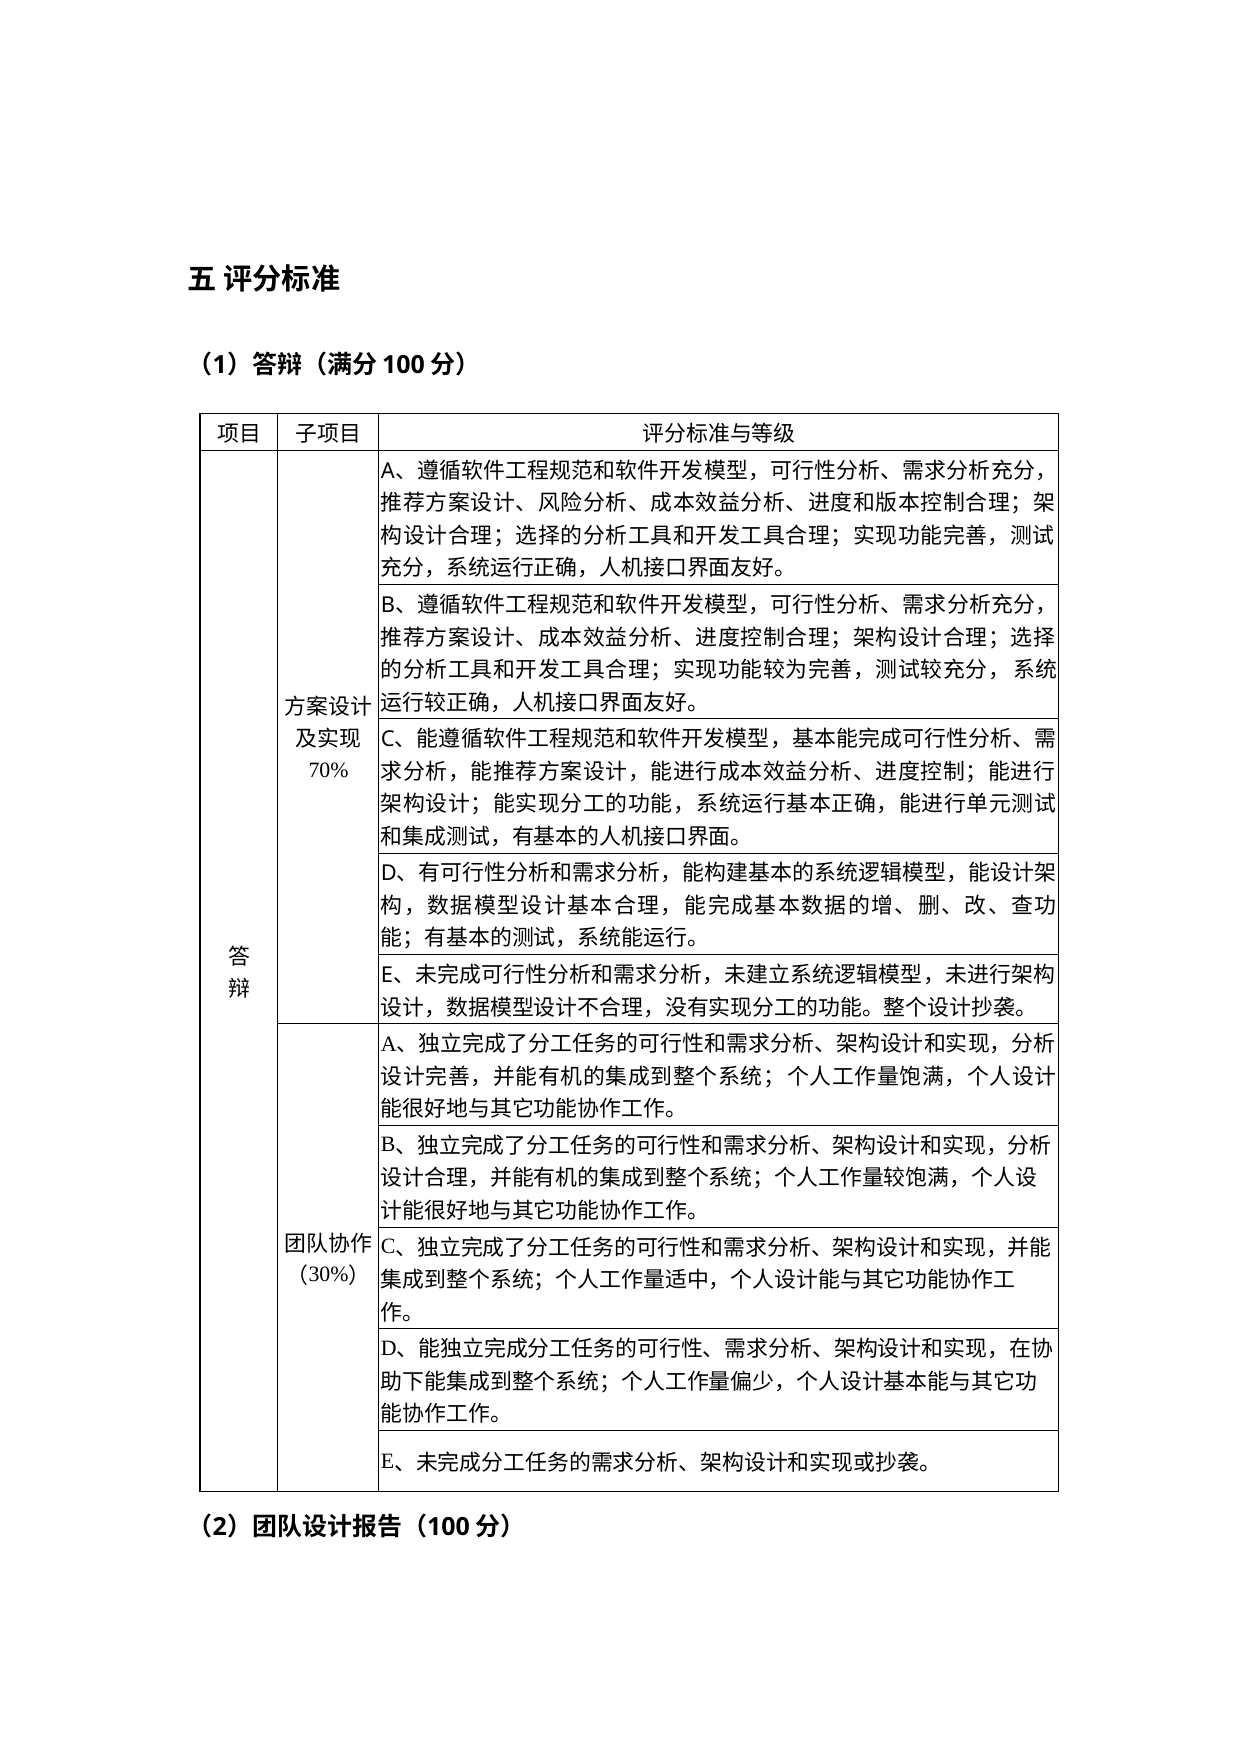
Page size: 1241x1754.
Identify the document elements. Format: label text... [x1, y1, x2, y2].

text （2）团队设计报告（100分） [187, 1492, 1053, 1557]
table_cell 答 辩 [201, 451, 277, 1491]
table_header 项目 [201, 414, 277, 450]
table_cell E、未完成分工任务的需求分析、架构设计和实现或抄袭。 [379, 1431, 1058, 1491]
text 五 评分标准 [187, 244, 1053, 309]
table_cell E、未完成可行性分析和需求分析，未建立系统逻辑模型，未进行架构设计，数据模型设计不合理，没有实现分工的功能。整个设计抄袭。 [379, 955, 1058, 1023]
table_cell C、独立完成了分工任务的可行性和需求分析、架构设计和实现，并能集成到整个系统；个人工作量适中，个人设计能与其它功能协作工作。 [379, 1228, 1058, 1328]
table_cell A、遵循软件工程规范和软件开发模型，可行性分析、需求分析充分，推荐方案设计、风险分析、成本效益分析、进度和版本控制合理；架构设计合理；选择的分析工具和开发工具合理；实现功能完善，测试充分，系统运行正确，人机接口界面友好。 [379, 451, 1058, 584]
table_cell B、独立完成了分工任务的可行性和需求分析、架构设计和实现，分析设计合理，并能有机的集成到整个系统；个人工作量较饱满，个人设计能很好地与其它功能协作工作。 [379, 1126, 1058, 1227]
table_cell A、独立完成了分工任务的可行性和需求分析、架构设计和实现，分析设计完善，并能有机的集成到整个系统；个人工作量饱满，个人设计能很好地与其它功能协作工作。 [379, 1024, 1058, 1125]
table_cell D、有可行性分析和需求分析，能构建基本的系统逻辑模型，能设计架构，数据模型设计基本合理，能完成基本数据的增、删、改、查功能；有基本的测试，系统能运行。 [379, 854, 1058, 954]
table_cell D、能独立完成分工任务的可行性、需求分析、架构设计和实现，在协助下能集成到整个系统；个人工作量偏少，个人设计基本能与其它功能协作工作。 [379, 1329, 1058, 1430]
table_cell 方案设计及实现70% [278, 451, 378, 1023]
table_cell C、能遵循软件工程规范和软件开发模型，基本能完成可行性分析、需求分析，能推荐方案设计，能进行成本效益分析、进度控制；能进行架构设计；能实现分工的功能，系统运行基本正确，能进行单元测试和集成测试，有基本的人机接口界面。 [379, 719, 1058, 852]
table_header 子项目 [278, 414, 378, 450]
text （1）答辩（满分100分） [187, 330, 1053, 395]
table_cell B、遵循软件工程规范和软件开发模型，可行性分析、需求分析充分，推荐方案设计、成本效益分析、进度控制合理；架构设计合理；选择的分析工具和开发工具合理；实现功能较为完善，测试较充分，系统运行较正确，人机接口界面友好。 [379, 585, 1058, 718]
table_cell 团队协作（30%） [278, 1024, 378, 1491]
table_header 评分标准与等级 [379, 414, 1058, 450]
